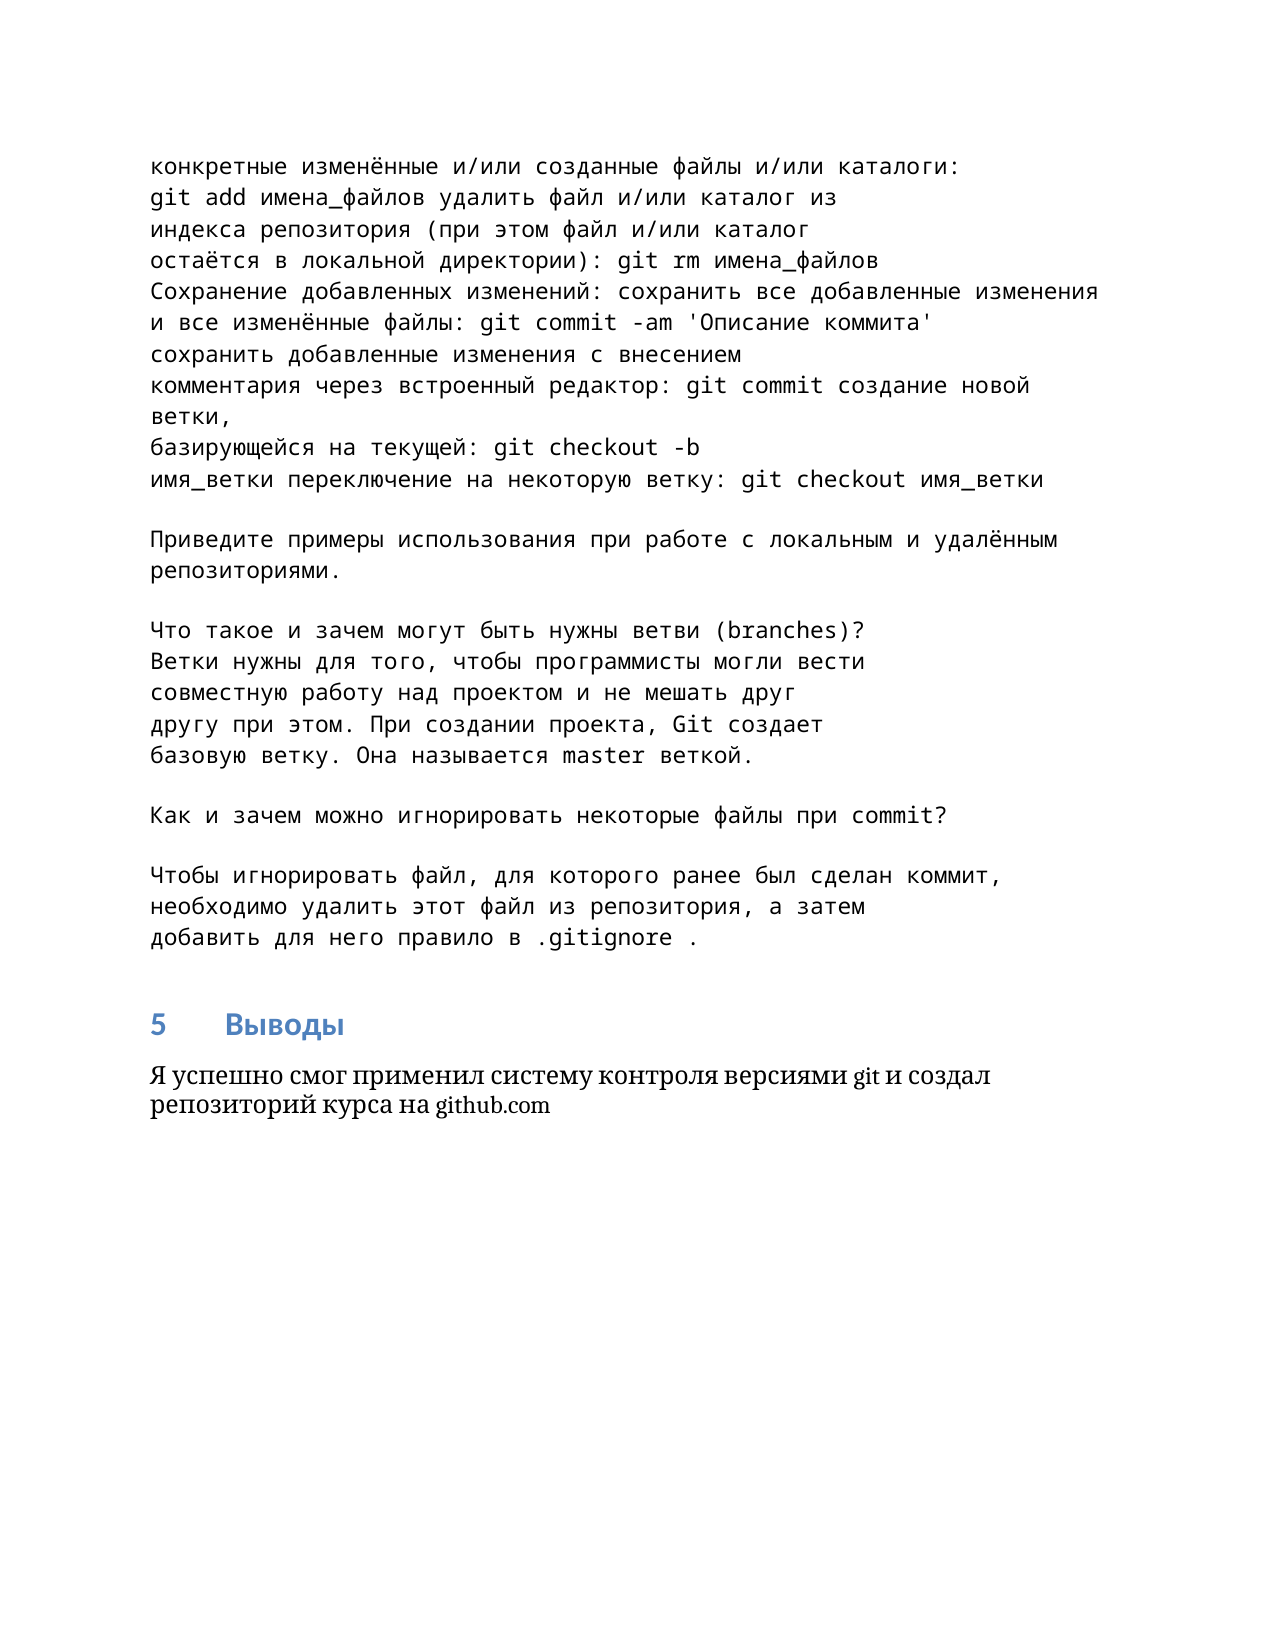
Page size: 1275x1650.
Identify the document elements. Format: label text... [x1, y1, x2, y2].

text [150, 150, 1125, 952]
text Я успешно смог применил систему контроля версиями git и создал репозиторий курса на github.com [150, 1062, 1125, 1119]
subtitle 5 Выводы [150, 1002, 1125, 1043]
